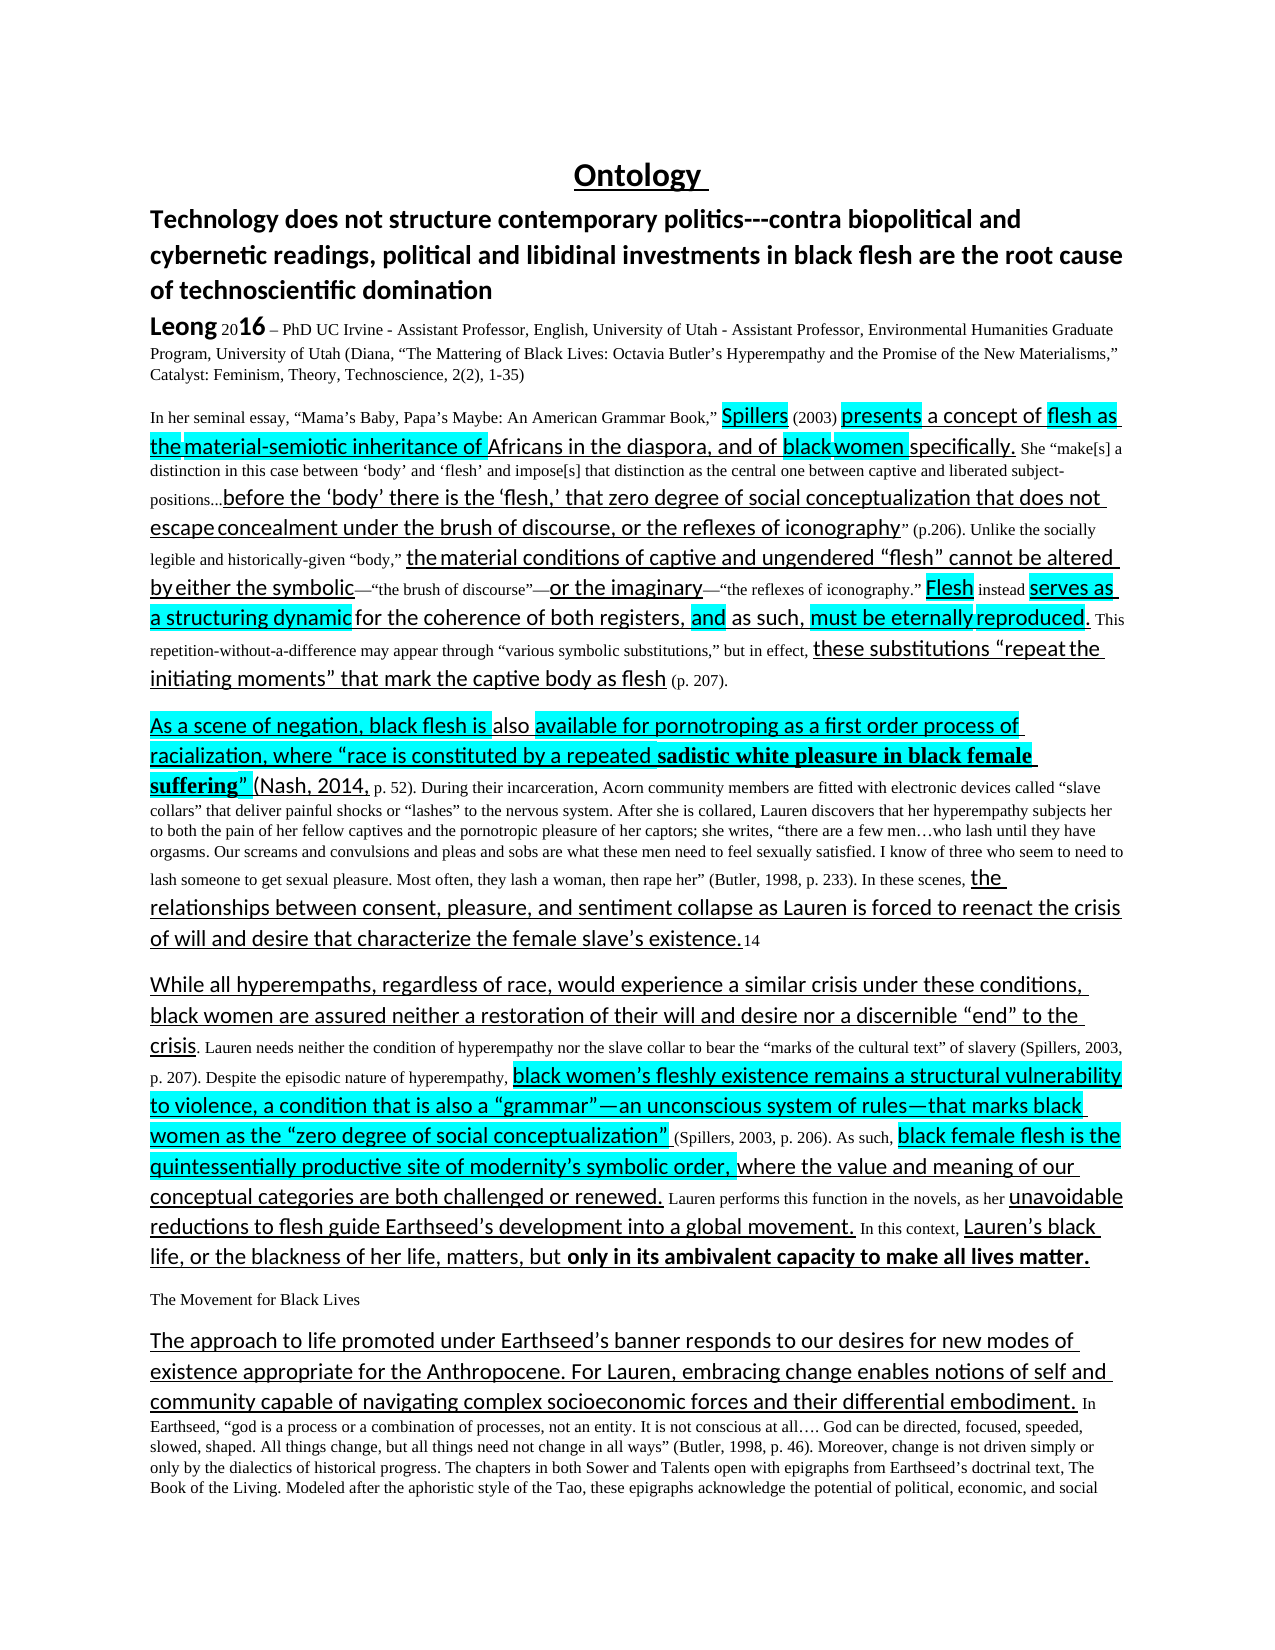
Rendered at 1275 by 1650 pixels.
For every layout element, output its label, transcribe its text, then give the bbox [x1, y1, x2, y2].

text The Movement for Black Lives [150, 1289, 1125, 1308]
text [150, 1327, 1125, 1497]
text As a scene of negation, black flesh is also available for pornotroping as a first order process of racialization, where “race is constituted by a repeated sadistic white pleasure in black female suffering” (Nash, 2014, p. 52). During their incarceration, Acorn community members are fitted with electronic devices called “slave collars” that deliver painful shocks or “lashes” to the nervous system. After she is collared, Lauren discovers that her hyperempathy subjects her to both the pain of her fellow captives and the pornotropic pleasure of her captors; she writes, “there are a few men…who lash until they have orgasms. Our screams and convulsions and pleas and sobs are what these men need to feel sexually satisfied. I know of three who seem to need to lash someone to get sexual pleasure. Most often, they lash a woman, then rape her” (Butler, 1998, p. 233). In these scenes, the relationships between consent, pleasure, and sentiment collapse as Lauren is forced to reenact the crisis of will and desire that characterize the female slave’s existence.14 [150, 711, 1125, 952]
text In her seminal essay, “Mama’s Baby, Papa’s Maybe: An American Grammar Book,” Spillers (2003) presents a concept of flesh as the material-semiotic inheritance of Africans in the diaspora, and of black women specifically. She “make[s] a distinction in this case between ‘body’ and ‘flesh’ and impose[s] that distinction as the central one between captive and liberated subject-positions...before the ‘body’ there is the ‘flesh,’ that zero degree of social conceptualization that does not escape concealment under the brush of discourse, or the reflexes of iconography” (p.206). Unlike the socially legible and historically-given “body,” the material conditions of captive and ungendered “flesh” cannot be altered by either the symbolic—“the brush of discourse”—or the imaginary—“the reflexes of iconography.” Flesh instead serves as a structuring dynamic for the coherence of both registers, and as such, must be eternally reproduced. This repetition-without-a-difference may appear through “various symbolic substitutions,” but in effect, these substitutions “repeat the initiating moments” that mark the captive body as flesh (p. 207). [150, 402, 1125, 692]
text Leong 2016 – PhD UC Irvine - Assistant Professor, English, University of Utah - Assistant Professor, Environmental Humanities Graduate Program, University of Utah (Diana, “The Mattering of Black Lives: Octavia Butler’s Hyperempathy and the Promise of the New Materialisms,” Catalyst: Feminism, Theory, Technoscience, 2(2), 1-35) [150, 309, 1125, 383]
text While all hyperempaths, regardless of race, would experience a similar crisis under these conditions, black women are assured neither a restoration of their will and desire nor a discernible “end” to the crisis. Lauren needs neither the condition of hyperempathy nor the slave collar to bear the “marks of the cultural text” of slavery (Spillers, 2003, p. 207). Despite the episodic nature of hyperempathy, black women’s fleshly existence remains a structural vulnerability to violence, a condition that is also a “grammar”—an unconscious system of rules—that marks black women as the “zero degree of social conceptualization” (Spillers, 2003, p. 206). As such, black female flesh is the quintessentially productive site of modernity’s symbolic order, where the value and meaning of our conceptual categories are both challenged or renewed. Lauren performs this function in the novels, as her unavoidable reductions to flesh guide Earthseed’s development into a global movement. In this context, Lauren’s black life, or the blackness of her life, matters, but only in its ambivalent capacity to make all lives matter. [150, 971, 1125, 1270]
subtitle Ontology [150, 154, 1125, 195]
subtitle Technology does not structure contemporary politics---contra biopolitical and cybernetic readings, political and libidinal investments in black flesh are the root cause of technoscientific domination [150, 202, 1125, 307]
